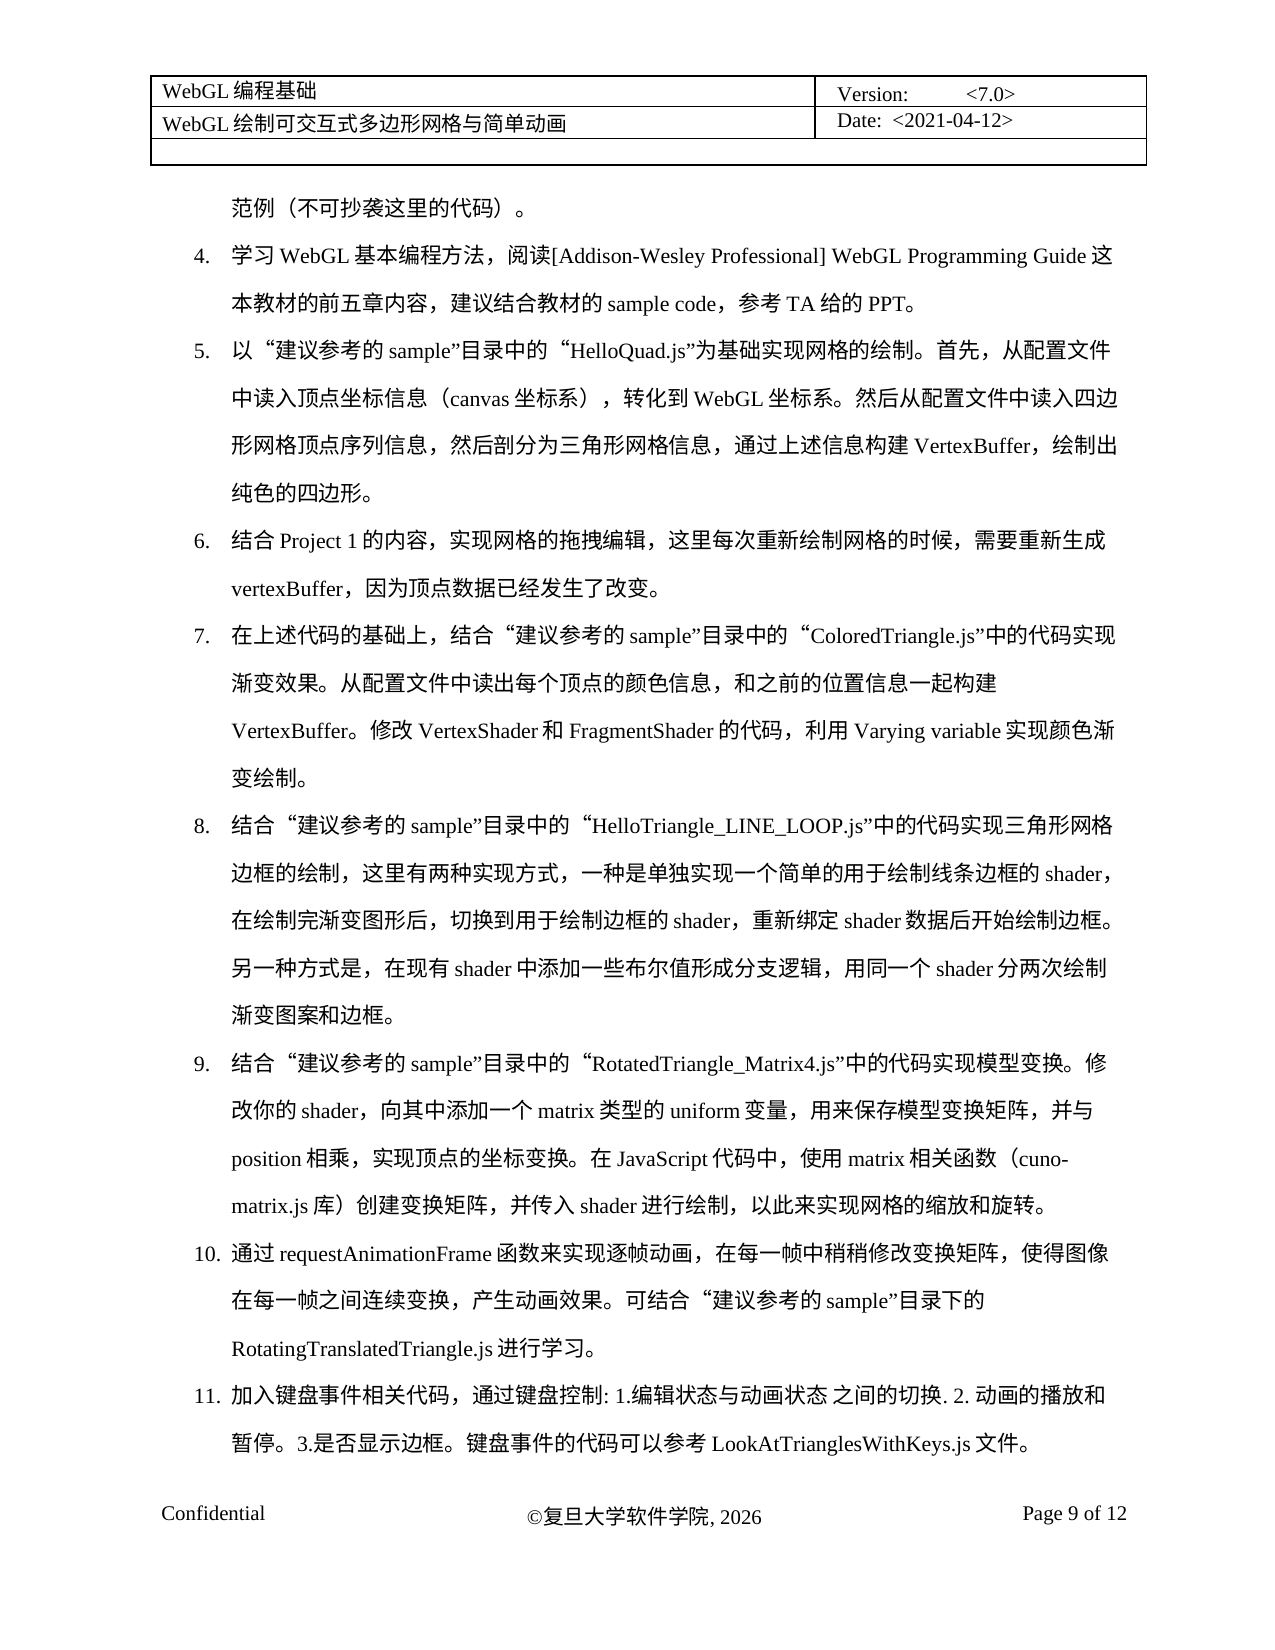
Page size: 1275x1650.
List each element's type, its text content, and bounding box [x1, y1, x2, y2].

list 结合Project 1的内容，实现网格的拖拽编辑，这里每次重新绘制网格的时候，需要重新生成vertexBuffer，因为顶点数据已经发生了改变。 [194, 523, 1125, 602]
list 结合“建议参考的sample”目录中的“RotatedTriangle_Matrix4.js”中的代码实现模型变换。修改你的shader，向其中添加一个matrix类型的 uniform变量，用来保存模型变换矩阵，并与position相乘，实现顶点的坐标变换。在JavaScript代码中，使用matrix相关函数（cuno-matrix.js库）创建变换矩阵，并传入shader进行绘制，以此来实现网格的缩放和旋转。 [194, 1046, 1125, 1220]
list 以“建议参考的sample”目录中的“HelloQuad.js”为基础实现网格的绘制。首先，从配置文件中读入顶点坐标信息（canvas坐标系），转化到WebGL坐标系。然后从配置文件中读入四边形网格顶点序列信息，然后剖分为三角形网格信息，通过上述信息构建VertexBuffer，绘制出纯色的四边形。 [194, 333, 1125, 507]
list 在上述代码的基础上，结合“建议参考的sample”目录中的“ColoredTriangle.js”中的代码实现渐变效果。从配置文件中读出每个顶点的颜色信息，和之前的位置信息一起构建VertexBuffer。修改VertexShader和FragmentShader的代码，利用Varying variable实现颜色渐变绘制。 [194, 618, 1125, 792]
list 加入键盘事件相关代码，通过键盘控制: 1.编辑状态与动画状态 之间的切换. 2. 动画的播放和暂停。3.是否显示边框。键盘事件的代码可以参考LookAtTrianglesWithKeys.js文件。 [194, 1378, 1125, 1457]
list 学习WebGL基本编程方法，阅读[Addison-Wesley Professional] WebGL Programming Guide这本教材的前五章内容，建议结合教材的sample code，参考TA给的PPT。 [194, 238, 1125, 317]
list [194, 191, 1125, 222]
list 通过requestAnimationFrame函数来实现逐帧动画，在每一帧中稍稍修改变换矩阵，使得图像在每一帧之间连续变换，产生动画效果。可结合“建议参考的sample”目录下的RotatingTranslatedTriangle.js进行学习。 [194, 1236, 1125, 1362]
list 结合“建议参考的sample”目录中的“HelloTriangle_LINE_LOOP.js”中的代码实现三角形网格边框的绘制，这里有两种实现方式，一种是单独实现一个简单的用于绘制线条边框的shader，在绘制完渐变图形后，切换到用于绘制边框的shader，重新绑定shader数据后开始绘制边框。另一种方式是，在现有shader中添加一些布尔值形成分支逻辑，用同一个shader分两次绘制渐变图案和边框。 [194, 808, 1125, 1030]
